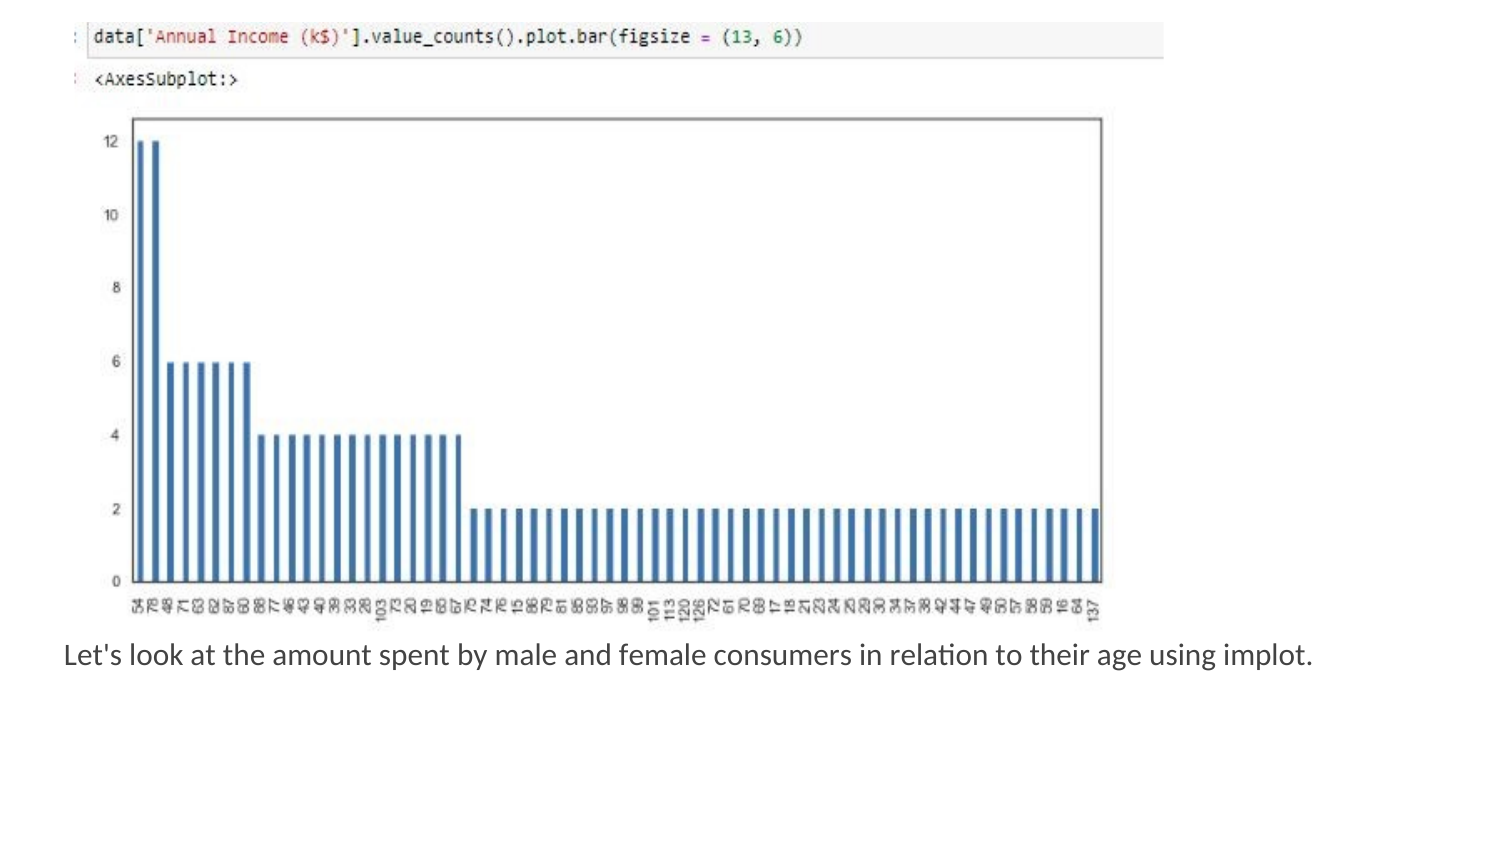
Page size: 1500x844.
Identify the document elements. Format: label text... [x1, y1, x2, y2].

text Let's look at the amount spent by male and female consumers in relation to their age using implot. [64, 634, 1434, 673]
picture [74, 22, 1164, 633]
